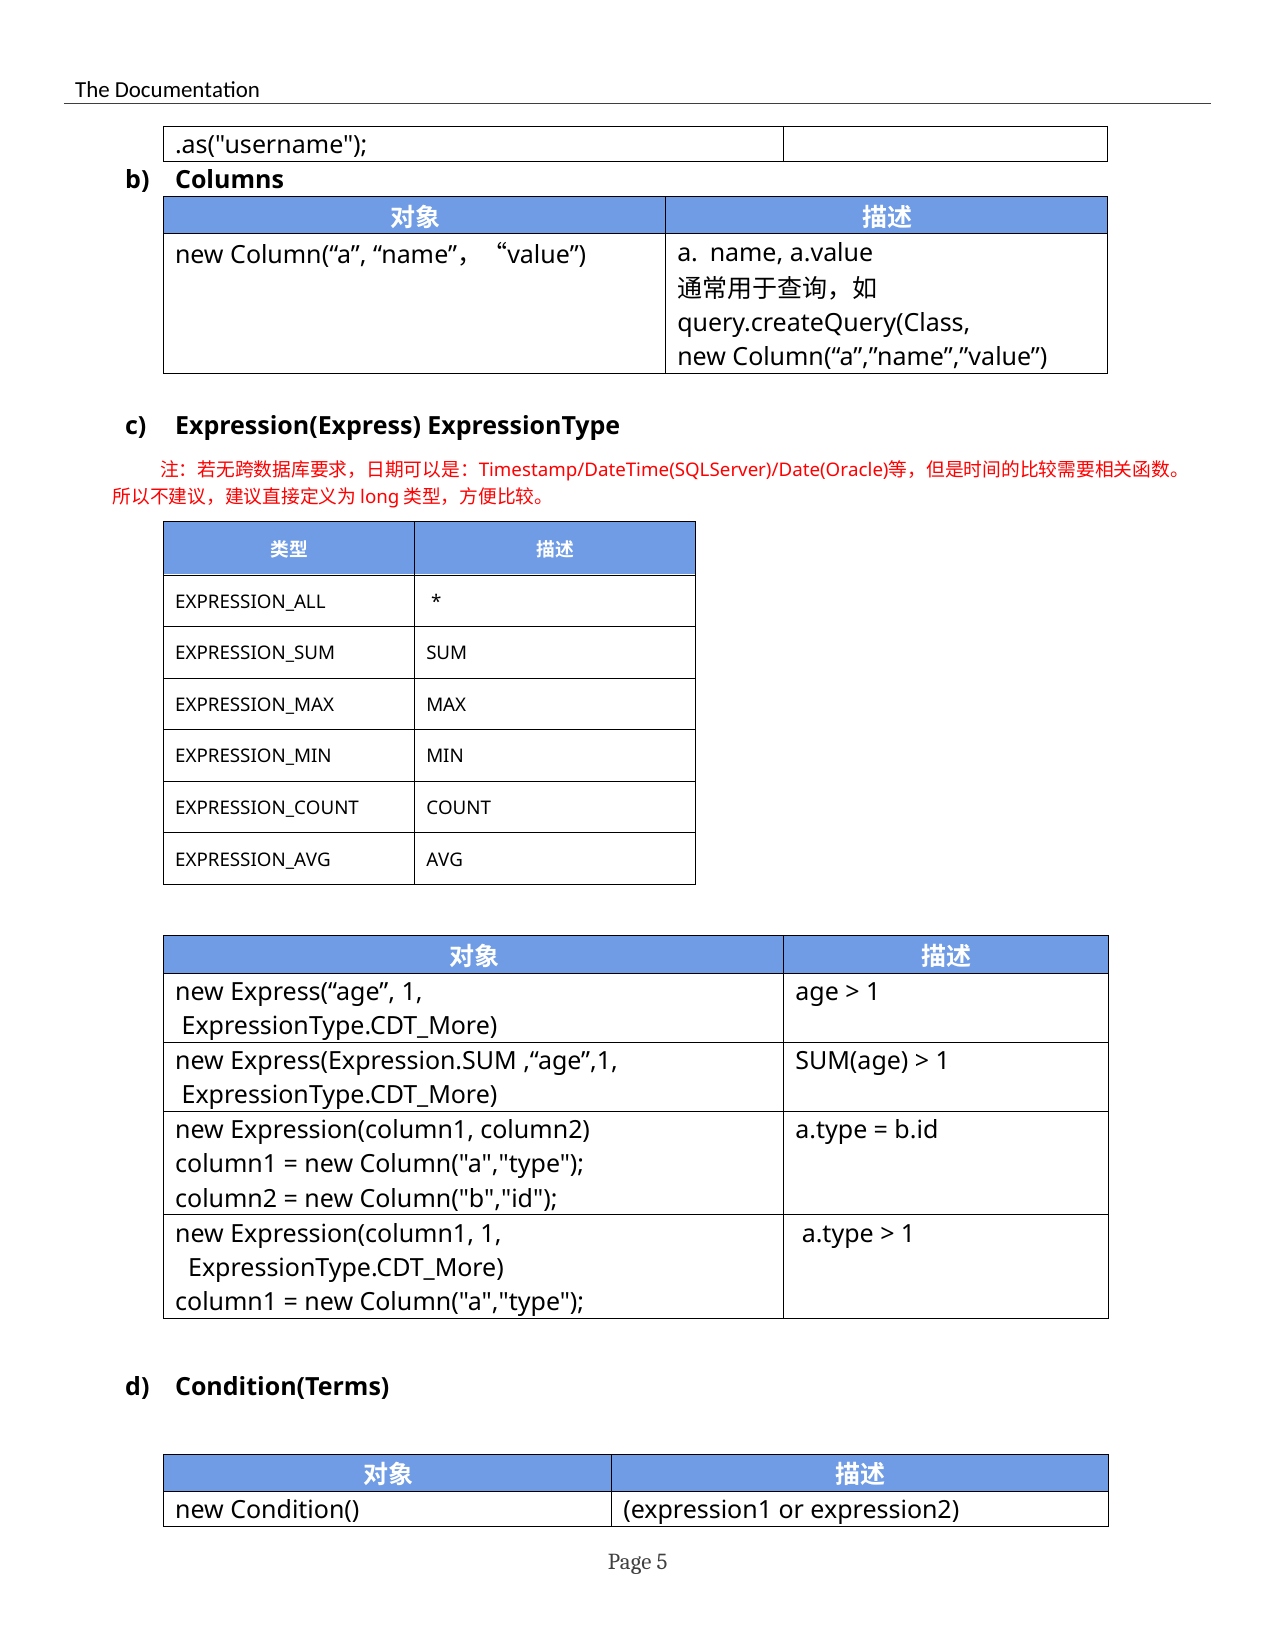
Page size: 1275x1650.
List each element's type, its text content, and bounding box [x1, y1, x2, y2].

table_cell EXPRESSION_ALL [164, 576, 414, 626]
table_cell a.type > 1 [784, 1215, 1108, 1317]
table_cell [784, 127, 1107, 161]
list Condition(Terms) [125, 1369, 1200, 1403]
table_cell EXPRESSION_AVG [164, 833, 414, 884]
table_cell MIN [415, 730, 695, 781]
table_cell SUM [415, 627, 695, 678]
table_cell EXPRESSION_COUNT [164, 782, 414, 832]
table_header 对象 [164, 1455, 611, 1491]
text 注：若无跨数据库要求，日期可以是：Timestamp/DateTime(SQLServer)/Date(Oracle)等，但是时间的比较需要相关函数。所以不建议，建议直接定义为long类型，方便比较。 [112, 454, 1200, 509]
table_cell age > 1 [784, 974, 1108, 1042]
table_cell new Express(“age”, 1, ExpressionType.CDT_More) [164, 974, 783, 1042]
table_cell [164, 127, 783, 161]
table_cell name, a.value 通常用于查询，如 query.createQuery(Class, new Column(“a”,”name”,”value”) [666, 234, 1107, 373]
table_cell new Express(Expression.SUM ,“age”,1, ExpressionType.CDT_More) [164, 1043, 783, 1111]
table_cell SUM(age) > 1 [784, 1043, 1108, 1111]
table_cell a.type = b.id [784, 1112, 1108, 1214]
table_cell AVG [415, 833, 695, 884]
table_header 类型 [164, 522, 414, 574]
table_cell EXPRESSION_MAX [164, 679, 414, 729]
table_cell EXPRESSION_SUM [164, 627, 414, 678]
table_header 描述 [415, 522, 695, 574]
table_cell new Expression(column1, 1, ExpressionType.CDT_More) column1 = new Column("a","type"); [164, 1215, 783, 1317]
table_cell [164, 1492, 611, 1526]
table_cell new Column(“a”, “name”，“value”) [164, 234, 665, 373]
table_cell EXPRESSION_MIN [164, 730, 414, 781]
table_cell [612, 1492, 1108, 1526]
table_header 描述 [666, 197, 1107, 233]
table_header 对象 [164, 197, 665, 233]
list Columns [125, 162, 1200, 196]
table_header 对象 [164, 936, 783, 973]
table_header 描述 [612, 1455, 1108, 1491]
table_cell COUNT [415, 782, 695, 832]
table_cell * [415, 576, 695, 626]
table_header 描述 [784, 936, 1108, 973]
table_cell MAX [415, 679, 695, 729]
list Expression(Express) ExpressionType [125, 408, 1200, 442]
table_cell new Expression(column1, column2) column1 = new Column("a","type"); column2 = new Column("b","id"); [164, 1112, 783, 1214]
